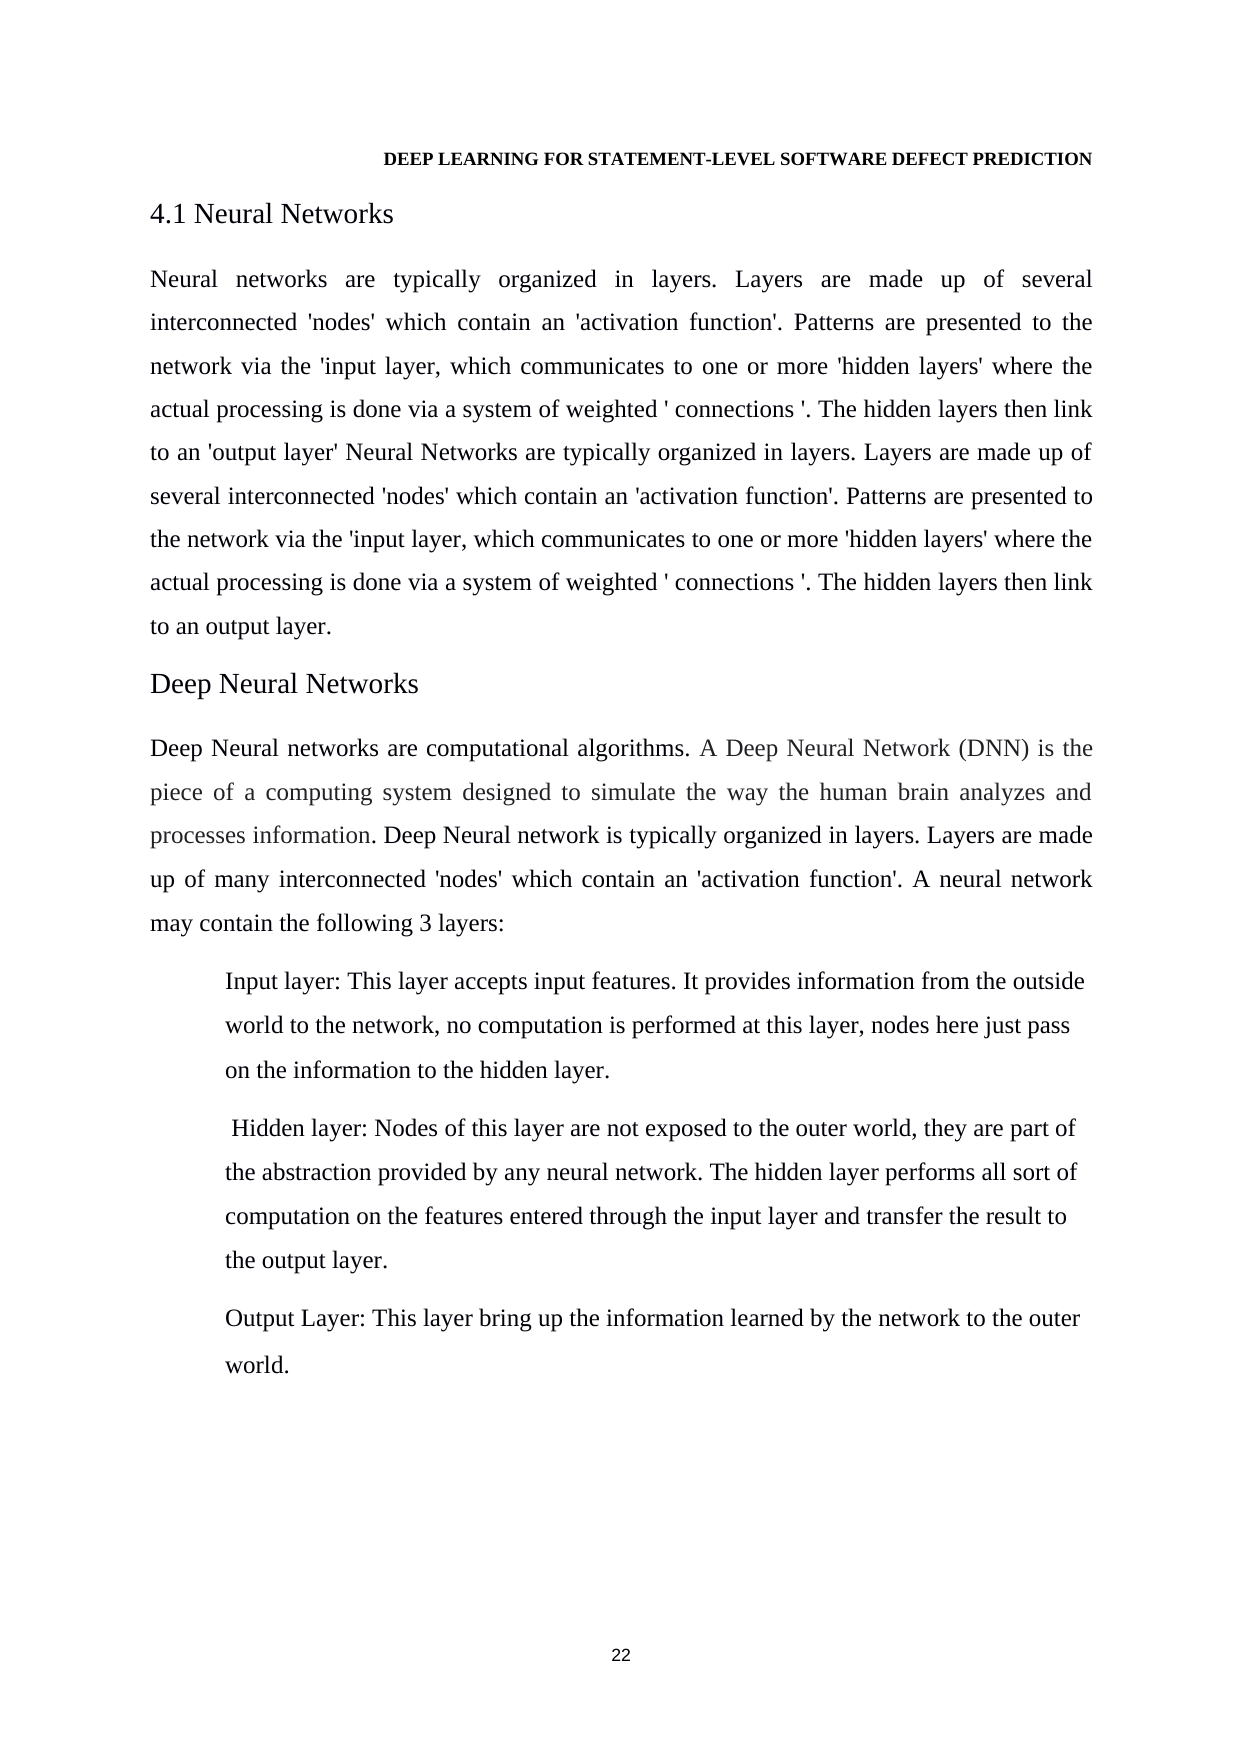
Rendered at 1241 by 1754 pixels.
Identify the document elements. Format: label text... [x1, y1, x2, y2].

text 4.1 Neural Networks [150, 197, 1094, 230]
text Deep Neural Networks [150, 666, 1094, 699]
text Hidden layer: Nodes of this layer are not exposed to the outer world, they are part of the abstraction provided by any neural network. The hidden layer performs all sort of computation on the features entered through the input layer and transfer the result to the output layer. [225, 1113, 1094, 1274]
text Output Layer: This layer bring up the information learned by the network to the outer world. [225, 1303, 1094, 1378]
text Deep Neural networks are computational algorithms. A Deep Neural Network (DNN) is the piece of a computing system designed to simulate the way the human brain analyzes and processes information. Deep Neural network is typically organized in layers. Layers are made up of many interconnected 'nodes' which contain an 'activation function'. A neural network may contain the following 3 layers: [150, 733, 1094, 937]
text Input layer: This layer accepts input features. It provides information from the outside world to the network, no computation is performed at this layer, nodes here just pass on the information to the hidden layer. [225, 966, 1094, 1084]
text DEEP LEARNING FOR STATEMENT-LEVEL SOFTWARE DEFECT PREDICTION [383, 148, 1094, 170]
text Neural networks are typically organized in layers. Layers are made up of several interconnected 'nodes' which contain an 'activation function'. Patterns are presented to the network via the 'input layer, which communicates to one or more 'hidden layers' where the actual processing is done via a system of weighted ' connections '. The hidden layers then link to an 'output layer' Neural Networks are typically organized in layers. Layers are made up of several interconnected 'nodes' which contain an 'activation function'. Patterns are presented to the network via the 'input layer, which communicates to one or more 'hidden layers' where the actual processing is done via a system of weighted ' connections '. The hidden layers then link to an output layer. [150, 264, 1094, 639]
text 22 [150, 1644, 1092, 1665]
